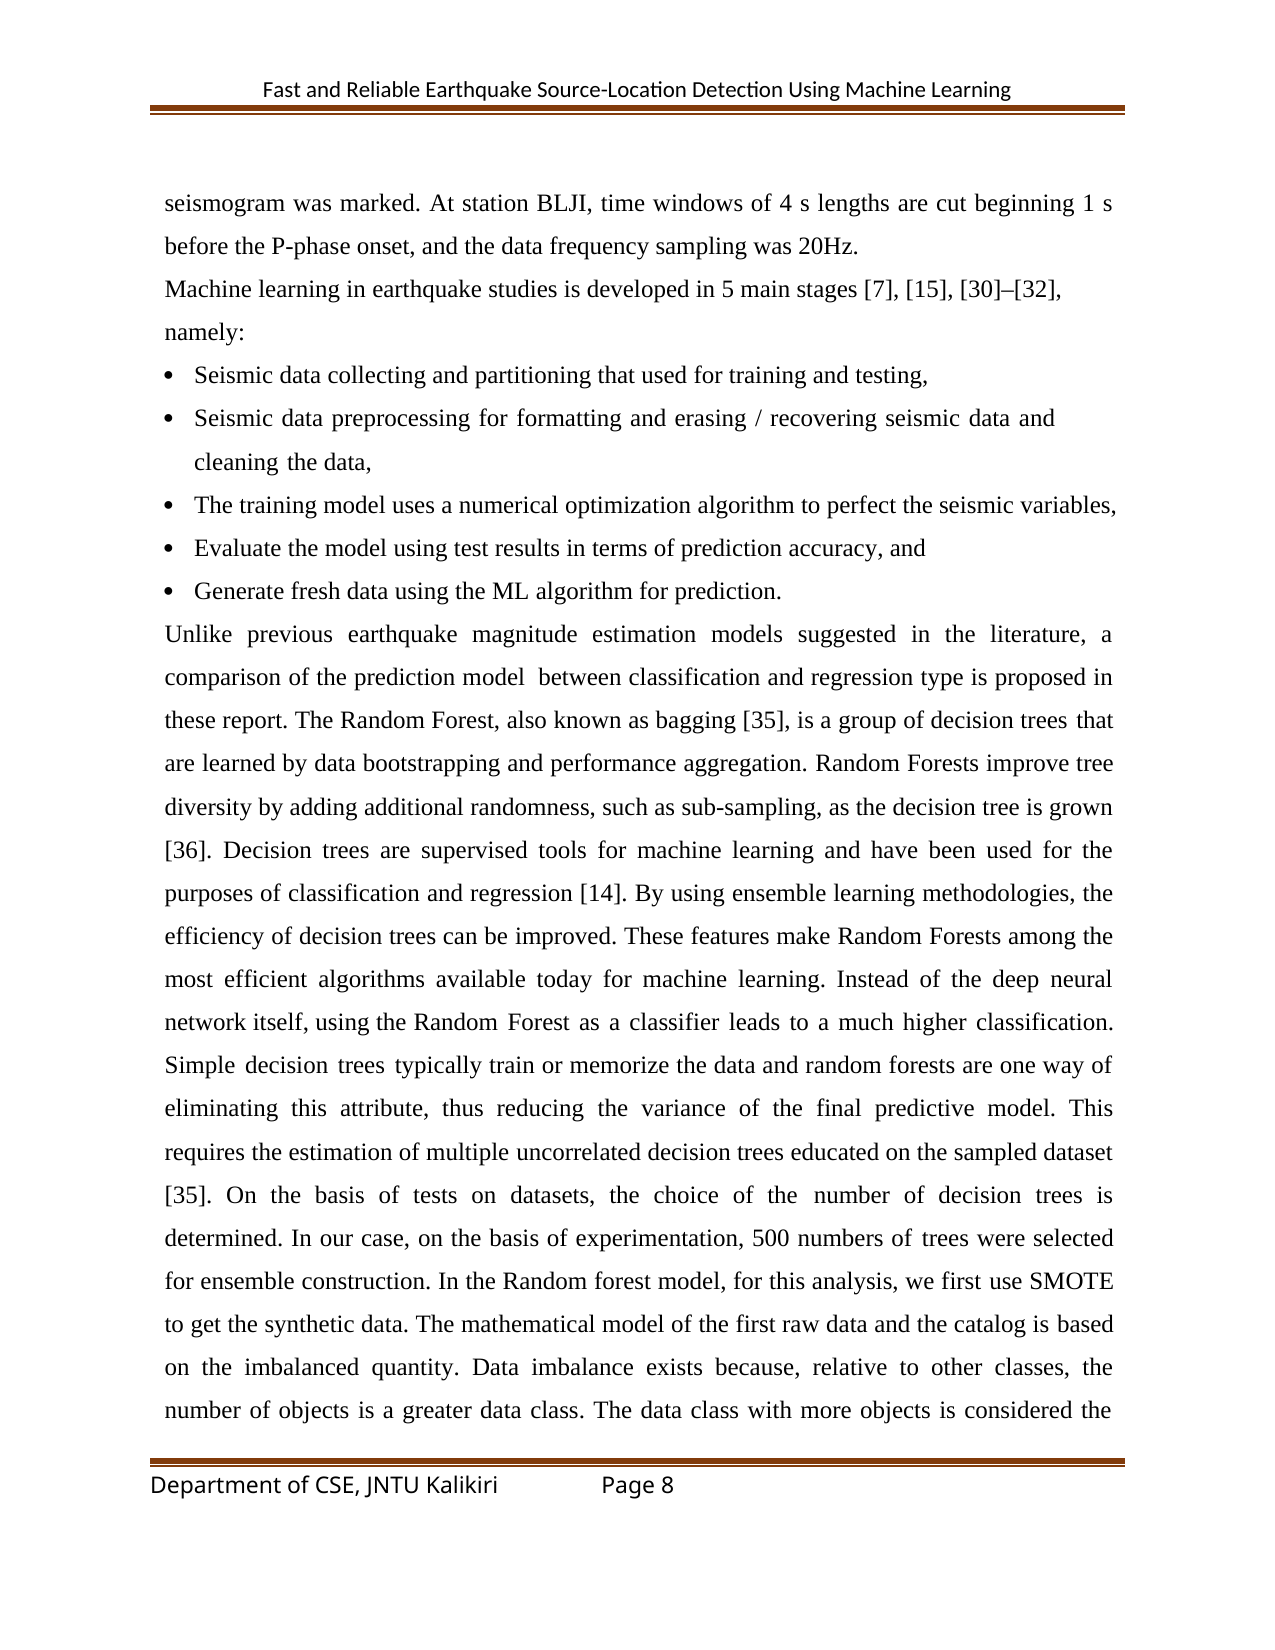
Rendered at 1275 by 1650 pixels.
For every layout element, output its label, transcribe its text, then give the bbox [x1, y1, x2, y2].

text Machine learning in earthquake studies is developed in 5 main stages [7], [15], [30]–[32], namely: [164, 274, 1125, 346]
list Generate fresh data using the ML algorithm for prediction. [164, 576, 1125, 605]
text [164, 188, 1114, 259]
list Seismic data preprocessing for formatting and erasing / recovering seismic data and cleaning the data, [164, 403, 1113, 475]
list Seismic data collecting and partitioning that used for training and testing, [164, 360, 1125, 389]
list The training model uses a numerical optimization algorithm to perfect the seismic variables, [164, 490, 1125, 518]
list Evaluate the model using test results in terms of prediction accuracy, and [164, 533, 1125, 562]
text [164, 619, 1114, 1424]
